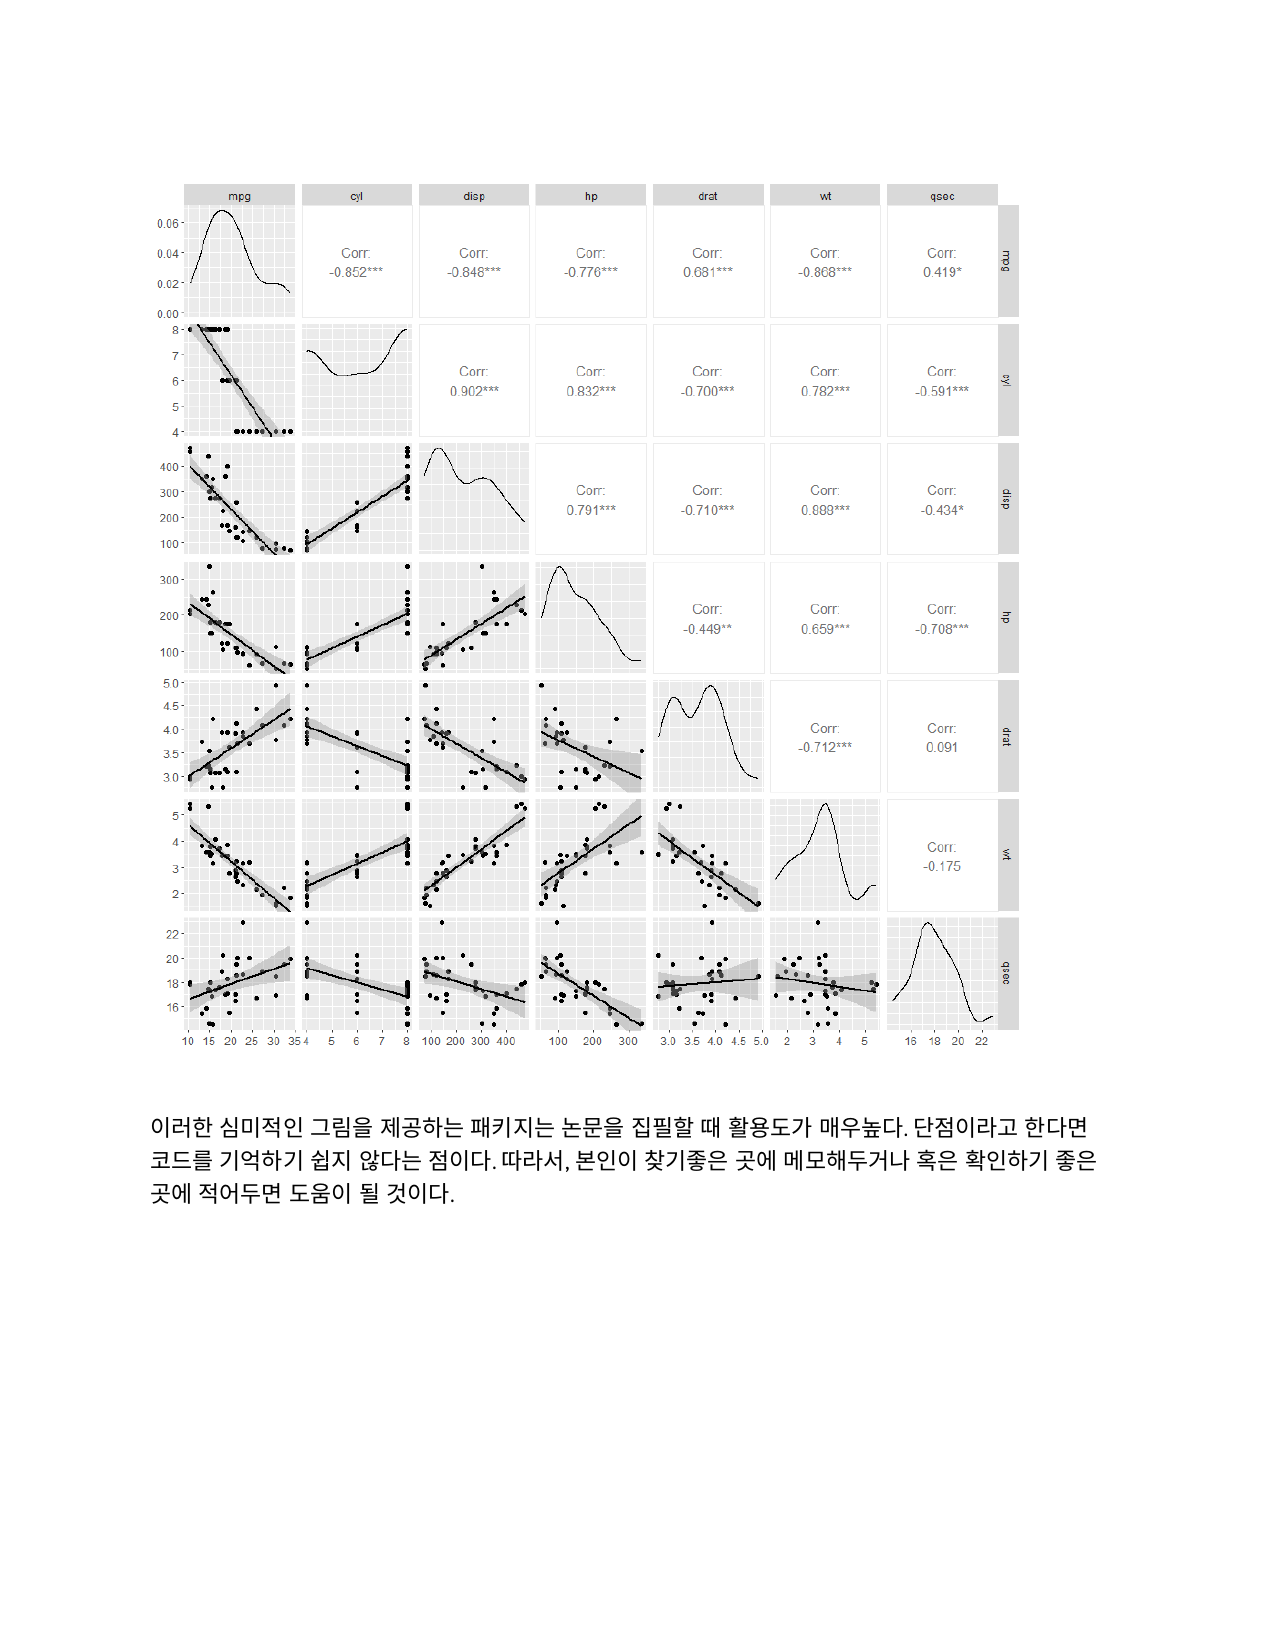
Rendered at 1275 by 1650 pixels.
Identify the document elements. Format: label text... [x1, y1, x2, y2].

picture [150, 177, 1025, 1053]
text 이러한 심미적인 그림을 제공하는 패키지는 논문을 집필할 때 활용도가 매우높다. 단점이라고 한다면 코드를 기억하기 쉽지 않다는 점이다. 따라서, 본인이 찾기좋은 곳에 메모해두거나 혹은 확인하기 좋은 곳에 적어두면 도움이 될 것이다. [150, 1083, 1125, 1209]
